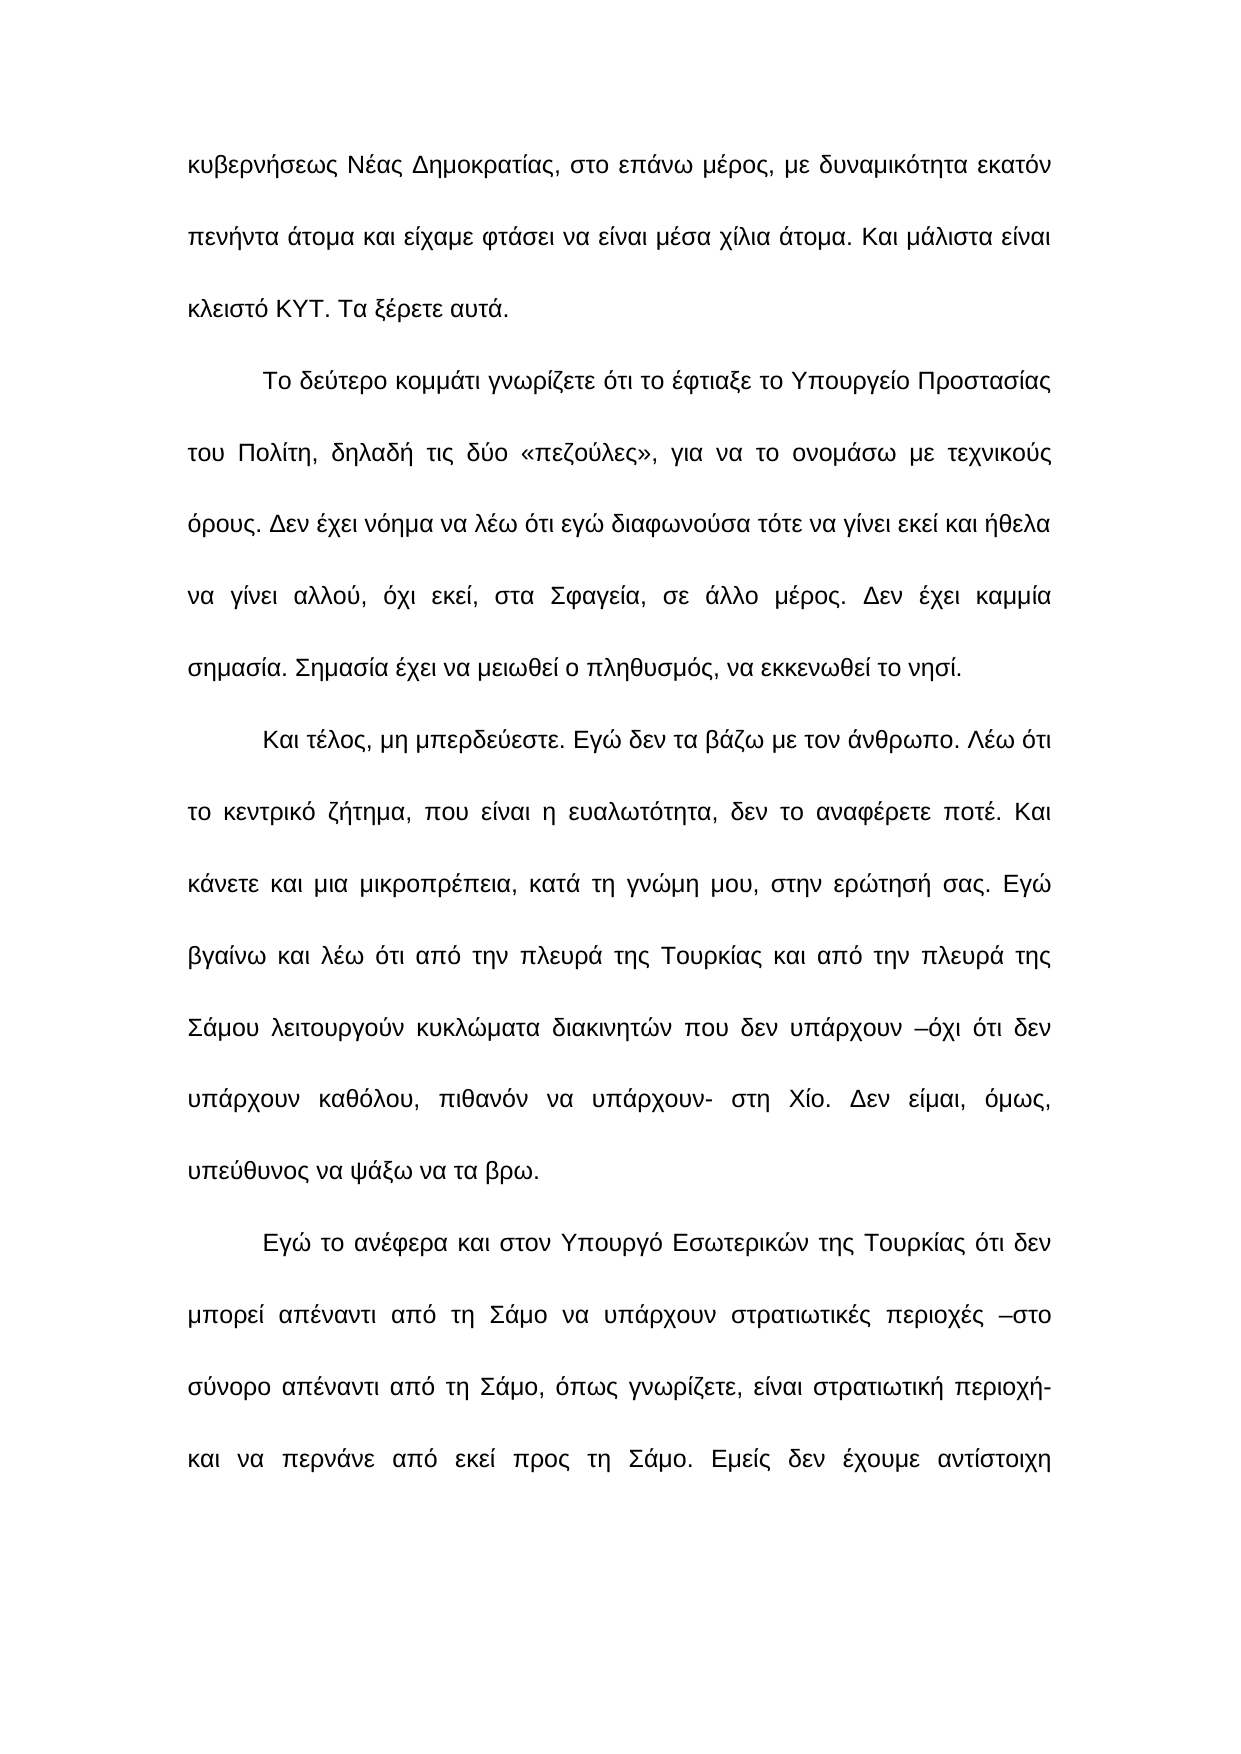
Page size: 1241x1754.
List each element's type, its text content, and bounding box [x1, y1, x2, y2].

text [187, 1228, 1053, 1472]
text Το δεύτερο κομμάτι γνωρίζετε ότι το έφτιαξε το Υπουργείο Προστασίας του Πολίτη, δηλαδή τις δύο «πεζούλες», για να το ονομάσω με τεχνικούς όρους. Δεν έχει νόημα να λέω ότι εγώ διαφωνούσα τότε να γίνει εκεί και ήθελα να γίνει αλλού, όχι εκεί, στα Σφαγεία, σε άλλο μέρος. Δεν έχει καμμία σημασία. Σημασία έχει να μειωθεί ο πληθυσμός, να εκκενωθεί το νησί. [187, 366, 1053, 682]
text Και τέλος, μη μπερδεύεστε. Εγώ δεν τα βάζω με τον άνθρωπο. Λέω ότι το κεντρικό ζήτημα, που είναι η ευαλωτότητα, δεν το αναφέρετε ποτέ. Και κάνετε και μια μικροπρέπεια, κατά τη γνώμη μου, στην ερώτησή σας. Εγώ βγαίνω και λέω ότι από την πλευρά της Τουρκίας και από την πλευρά της Σάμου λειτουργούν κυκλώματα διακινητών που δεν υπάρχουν –όχι ότι δεν υπάρχουν καθόλου, πιθανόν να υπάρχουν- στη Χίο. Δεν είμαι, όμως, υπεύθυνος να ψάξω να τα βρω. [187, 725, 1053, 1185]
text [187, 150, 1053, 322]
